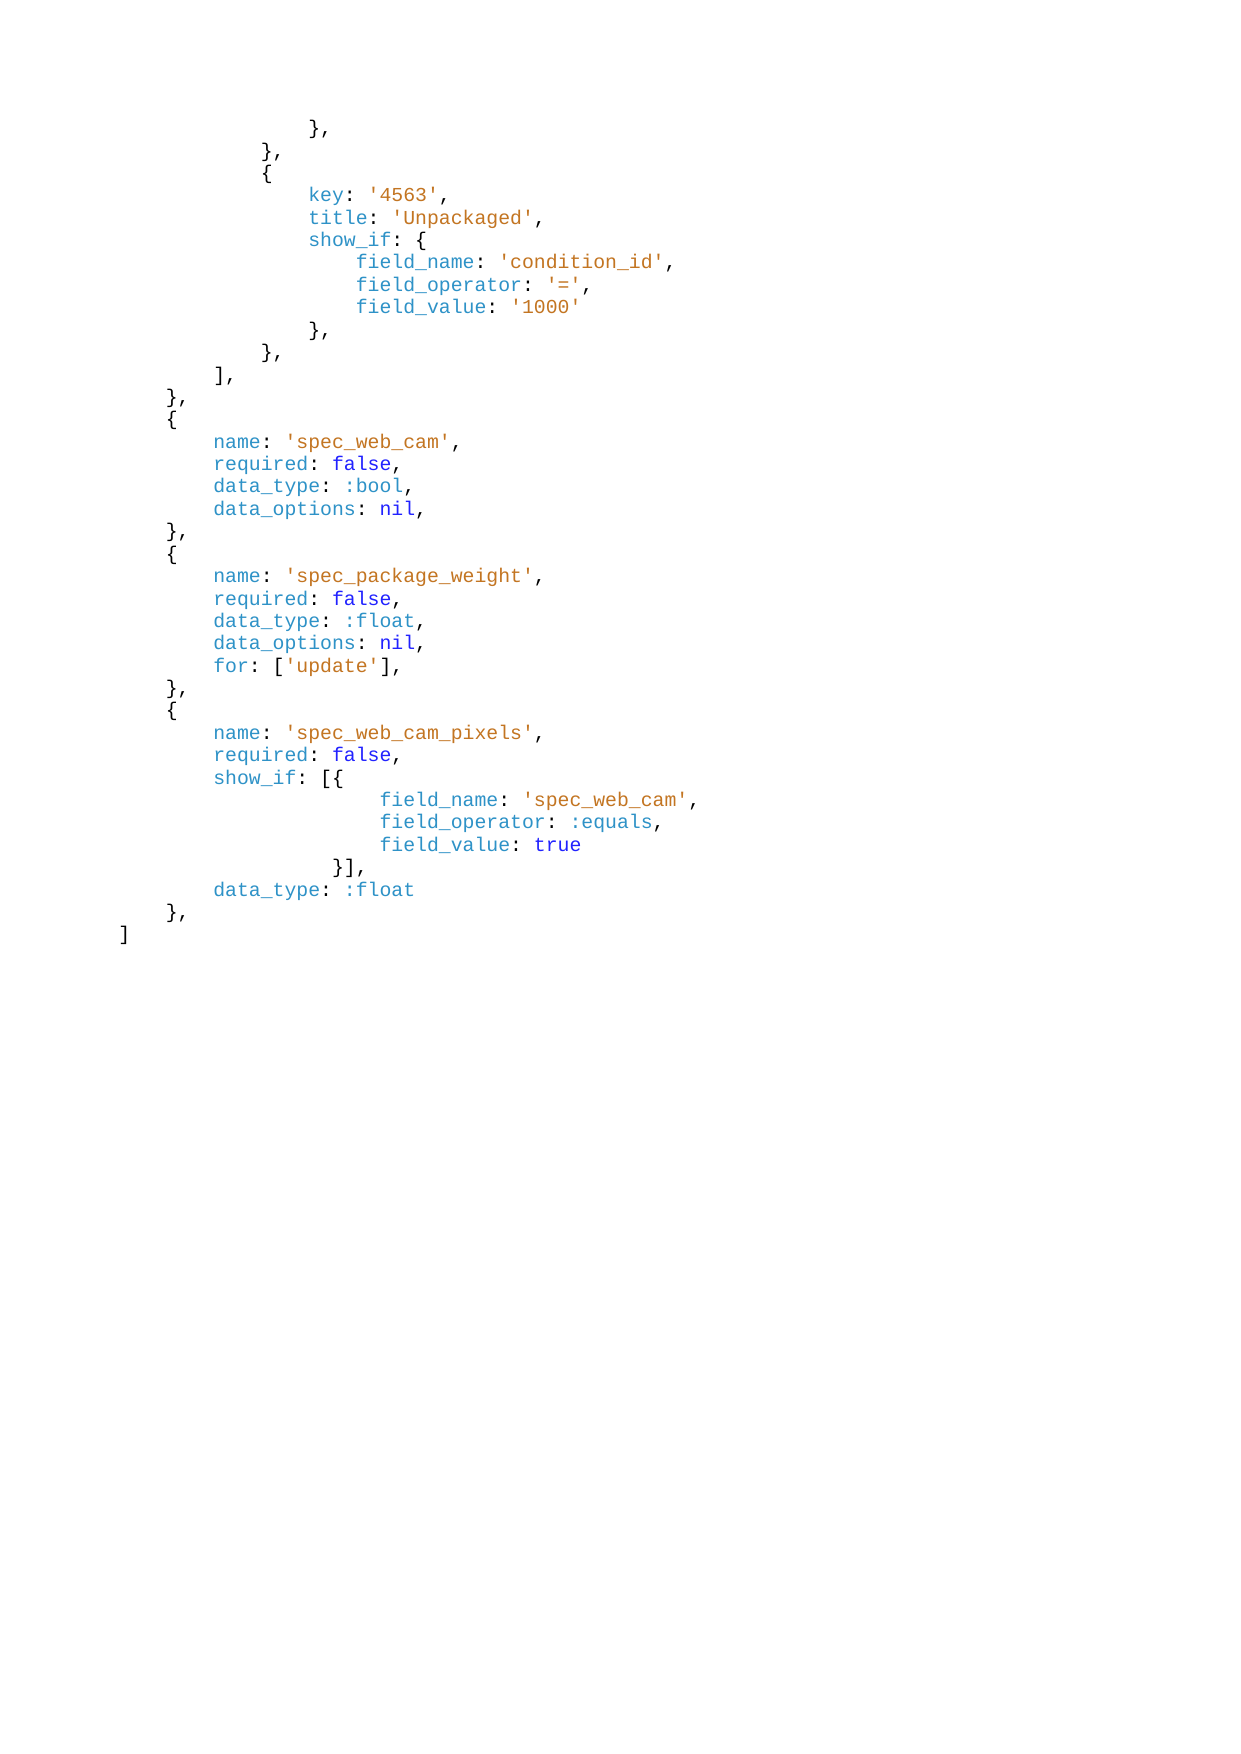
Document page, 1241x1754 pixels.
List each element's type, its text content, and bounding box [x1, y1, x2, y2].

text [118, 118, 1152, 544]
text for: ['update'], }, { name: 'spec_web_cam_pixels', required: false, show_if: [{ field_name: 'spec_web_cam', field_operator: :equals, field_value: true }], data_type: :float }, ] [118, 656, 1152, 947]
text { name: 'spec_package_weight', required: false, data_type: :float, data_options: nil, [118, 544, 1152, 656]
